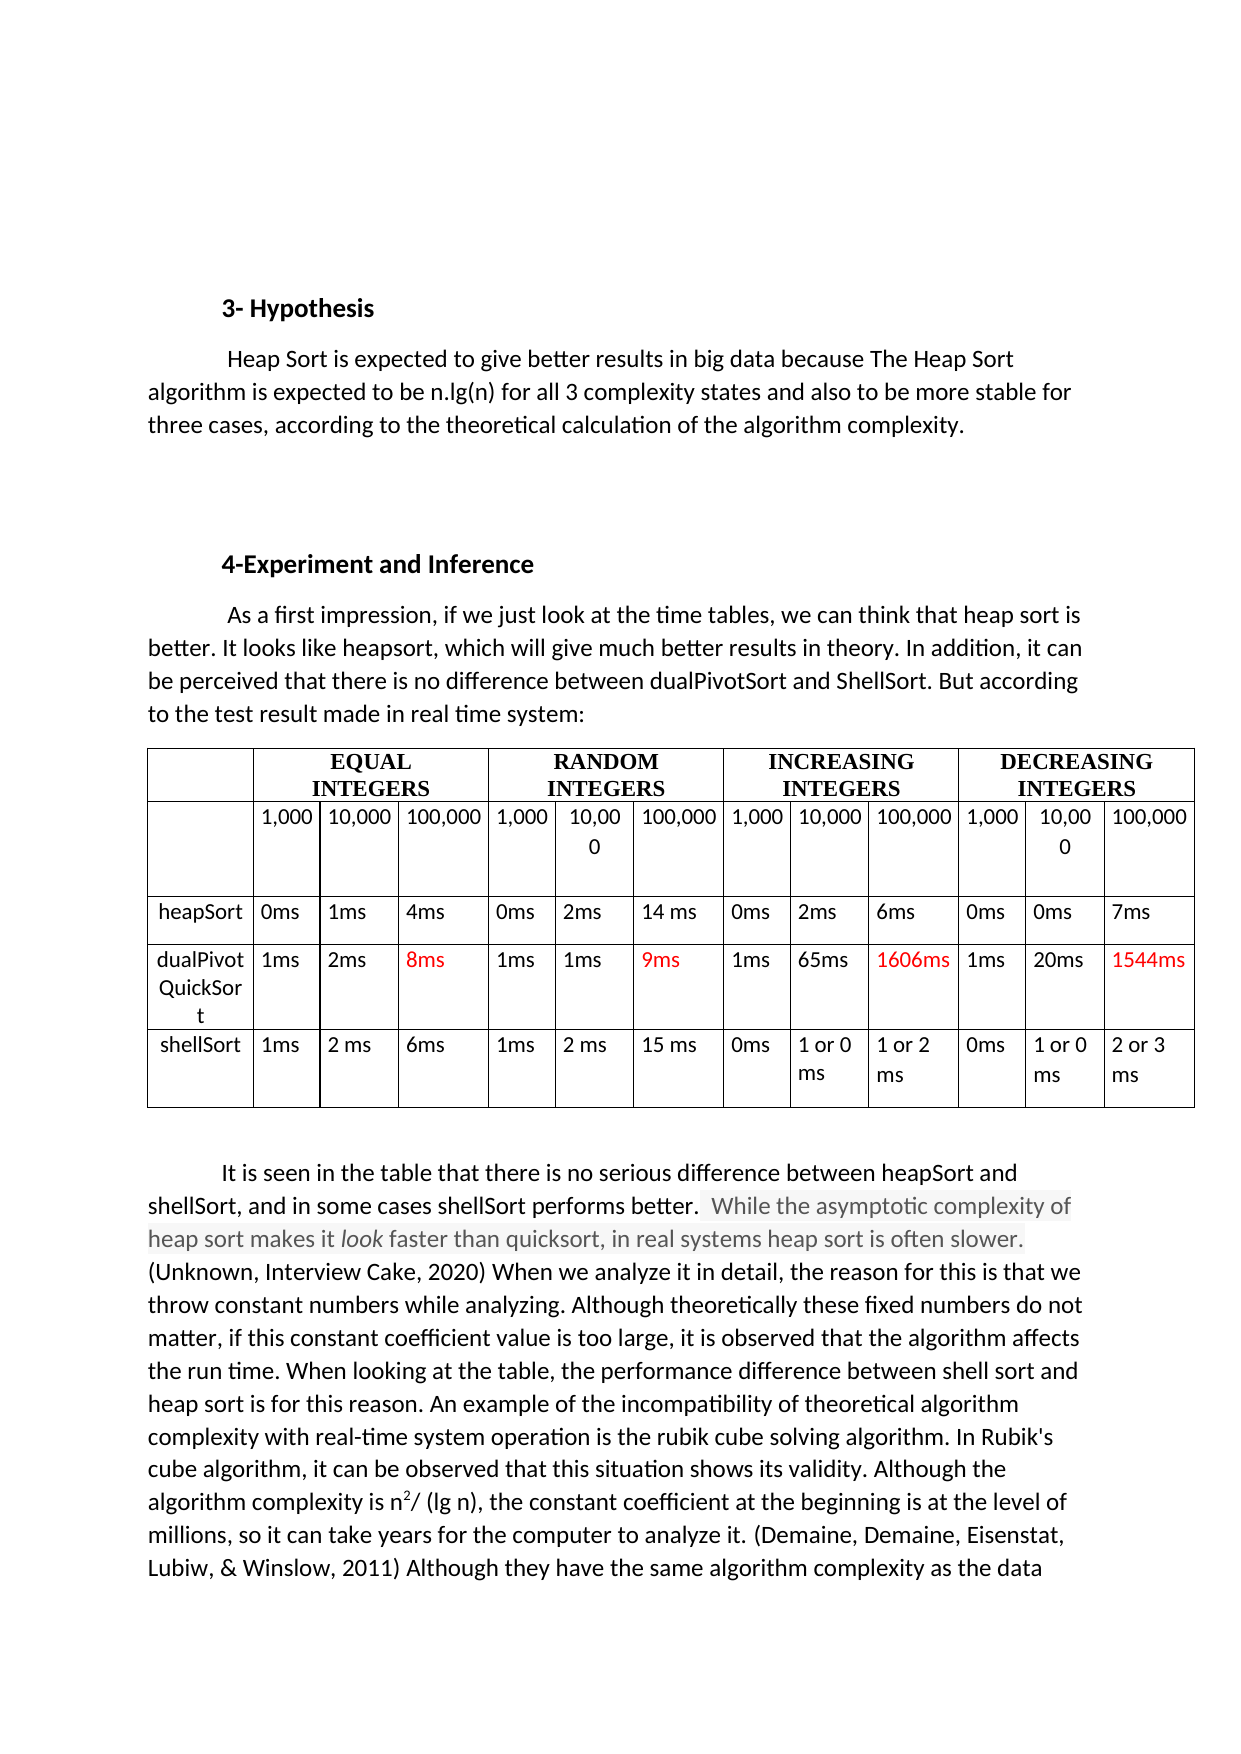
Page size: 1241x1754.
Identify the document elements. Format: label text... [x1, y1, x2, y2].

table_cell 10,000 [791, 802, 868, 896]
table_cell 0ms [1026, 897, 1104, 944]
table_header [148, 749, 253, 801]
table_cell 1,000 [489, 802, 555, 896]
table_cell 1ms [724, 945, 790, 1029]
table_cell 1606ms [869, 945, 958, 1029]
table_cell 2 ms [321, 1030, 398, 1107]
table_cell 65ms [791, 945, 868, 1029]
table_cell 8ms [399, 945, 488, 1029]
text Heap Sort is expected to give better results in big data because The Heap Sort algorithm is expected to be n.lg(n) for all 3 complexity states and also to be more stable for three cases, according to the theoretical calculation of the algorithm complexity. [148, 343, 1093, 439]
table_cell 9ms [634, 945, 723, 1029]
text As a first impression, if we just look at the time tables, we can think that heap sort is better. It looks like heapsort, which will give much better results in theory. In addition, it can be perceived that there is no difference between dualPivotSort and ShellSort. But according to the test result made in real time system: [148, 599, 1093, 728]
table_cell 0ms [959, 897, 1025, 944]
table_cell 15 ms [634, 1030, 723, 1107]
table_cell 1ms [321, 897, 398, 944]
table_cell 1ms [489, 945, 555, 1029]
table_cell 10,000 [1026, 802, 1104, 896]
table_cell 6ms [399, 1030, 488, 1107]
table_cell 0ms [724, 897, 790, 944]
table_header INCREASING INTEGERS [724, 749, 958, 801]
table_cell 0ms [489, 897, 555, 944]
table_cell 0ms [959, 1030, 1025, 1107]
table_cell 0ms [724, 1030, 790, 1107]
table_cell 1 or 0 ms [791, 1030, 868, 1107]
table_cell 6ms [869, 897, 958, 944]
table_cell dualPivot QuickSort [148, 945, 253, 1029]
table_cell 7ms [1105, 897, 1194, 944]
text 4-Experiment and Inference [148, 547, 1093, 580]
table_cell 100,000 [634, 802, 723, 896]
table_cell 2 ms [556, 1030, 633, 1107]
table_cell 1,000 [724, 802, 790, 896]
text 3- Hypothesis [148, 291, 1093, 324]
table_cell 1 or 0 ms [1026, 1030, 1104, 1107]
table_cell 1544ms [1105, 945, 1194, 1029]
table_cell 1ms [254, 945, 319, 1029]
table_cell 20ms [1026, 945, 1104, 1029]
table_header EQUAL INTEGERS [254, 749, 488, 801]
table_cell 1,000 [959, 802, 1025, 896]
table_cell 100,000 [869, 802, 958, 896]
table_cell shellSort [148, 1030, 253, 1107]
table_cell 1ms [254, 1030, 319, 1107]
table_cell [148, 802, 253, 896]
table_header RANDOM INTEGERS [489, 749, 723, 801]
table_cell 0ms [254, 897, 319, 944]
table_cell 1ms [489, 1030, 555, 1107]
table_cell 2 or 3 ms [1105, 1030, 1194, 1107]
table_cell 2ms [791, 897, 868, 944]
table_cell 1ms [556, 945, 633, 1029]
table_cell 10,000 [556, 802, 633, 896]
table_cell 14 ms [634, 897, 723, 944]
table_cell 100,000 [1105, 802, 1194, 896]
table_cell 10,000 [321, 802, 398, 896]
table_cell 1,000 [254, 802, 319, 896]
table_cell 2ms [556, 897, 633, 944]
table_cell 2ms [321, 945, 398, 1029]
table_header DECREASING INTEGERS [959, 749, 1194, 801]
table_cell 100,000 [399, 802, 488, 896]
table_cell 4ms [399, 897, 488, 944]
table_cell 1 or 2 ms [869, 1030, 958, 1107]
table_cell 1ms [959, 945, 1025, 1029]
table_cell heapSort [148, 897, 253, 944]
